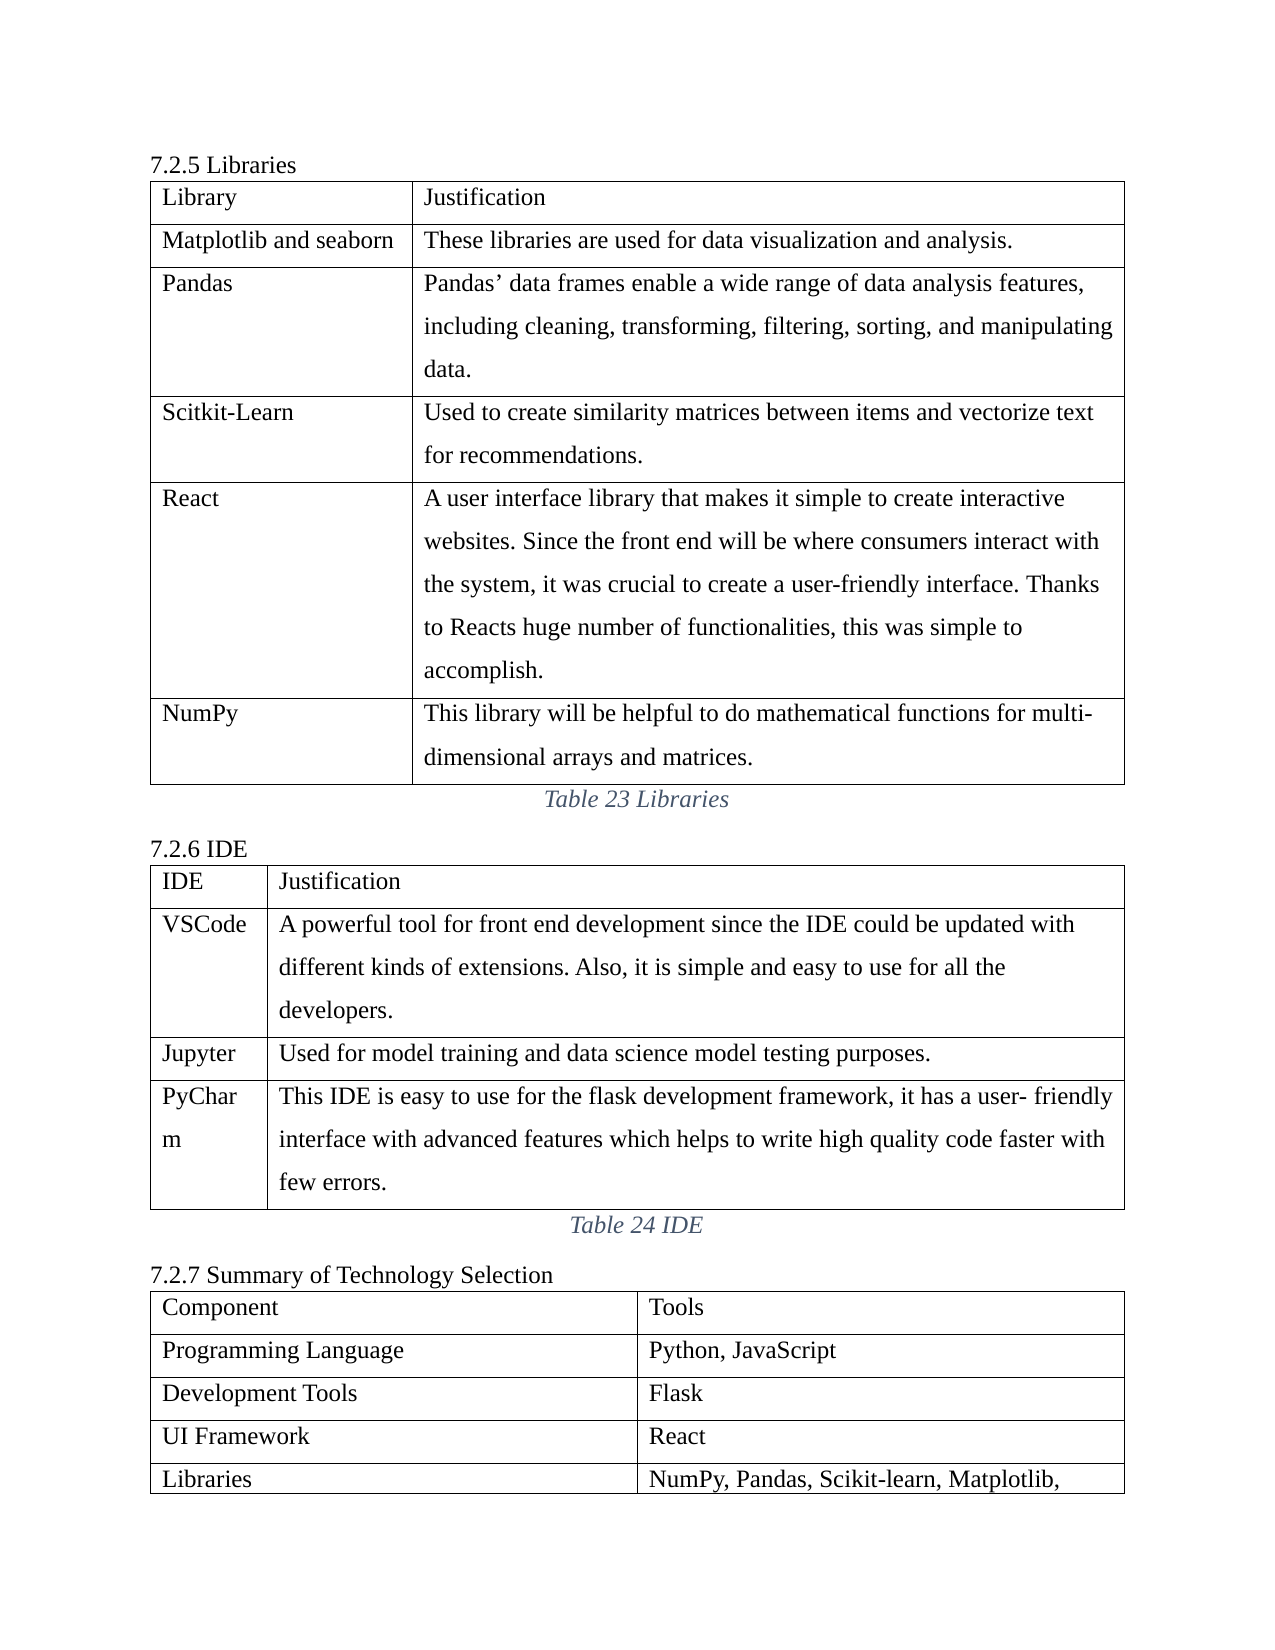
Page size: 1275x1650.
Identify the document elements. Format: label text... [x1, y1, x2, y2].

table_cell Programming Language [151, 1335, 637, 1377]
table_cell React [151, 483, 412, 697]
text Table 23 Libraries [150, 785, 1125, 813]
table_header IDE [151, 866, 267, 908]
subtitle 7.2.5 Libraries [150, 150, 1125, 179]
table_cell Flask [638, 1378, 1124, 1420]
table_cell A powerful tool for front end development since the IDE could be updated with different kinds of extensions. Also, it is simple and easy to use for all the developers. [268, 909, 1124, 1037]
table_cell React [638, 1421, 1124, 1463]
table_cell PyCharm [151, 1081, 267, 1209]
table_cell These libraries are used for data visualization and analysis. [413, 225, 1124, 267]
table_cell Python, JavaScript [638, 1335, 1124, 1377]
table_cell Libraries [151, 1464, 637, 1492]
table_header Library [151, 182, 412, 224]
table_cell A user interface library that makes it simple to create interactive websites. Since the front end will be where consumers interact with the system, it was crucial to create a user-friendly interface. Thanks to Reacts huge number of functionalities, this was simple to accomplish. [413, 483, 1124, 697]
table_header Justification [268, 866, 1124, 908]
table_header Tools [638, 1292, 1124, 1334]
table_cell VSCode [151, 909, 267, 1037]
subtitle 7.2.7 Summary of Technology Selection [150, 1260, 1125, 1289]
subtitle 7.2.6 IDE [150, 834, 1125, 863]
table_cell This IDE is easy to use for the flask development framework, it has a user- friendly interface with advanced features which helps to write high quality code faster with few errors. [268, 1081, 1124, 1209]
table_header Justification [413, 182, 1124, 224]
text Table 24 IDE [150, 1210, 1125, 1239]
table_cell Used for model training and data science model testing purposes. [268, 1038, 1124, 1080]
table_cell This library will be helpful to do mathematical functions for multi- dimensional arrays and matrices. [413, 699, 1124, 783]
table_cell NumPy [151, 699, 412, 783]
table_header Component [151, 1292, 637, 1334]
table_cell Pandas’ data frames enable a wide range of data analysis features, including cleaning, transforming, filtering, sorting, and manipulating data. [413, 268, 1124, 396]
table_cell UI Framework [151, 1421, 637, 1463]
table_cell Matplotlib and seaborn [151, 225, 412, 267]
table_cell Development Tools [151, 1378, 637, 1420]
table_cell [638, 1464, 1124, 1492]
table_cell Pandas [151, 268, 412, 396]
table_cell Used to create similarity matrices between items and vectorize text for recommendations. [413, 397, 1124, 482]
table_cell Scitkit-Learn [151, 397, 412, 482]
table_cell Jupyter [151, 1038, 267, 1080]
